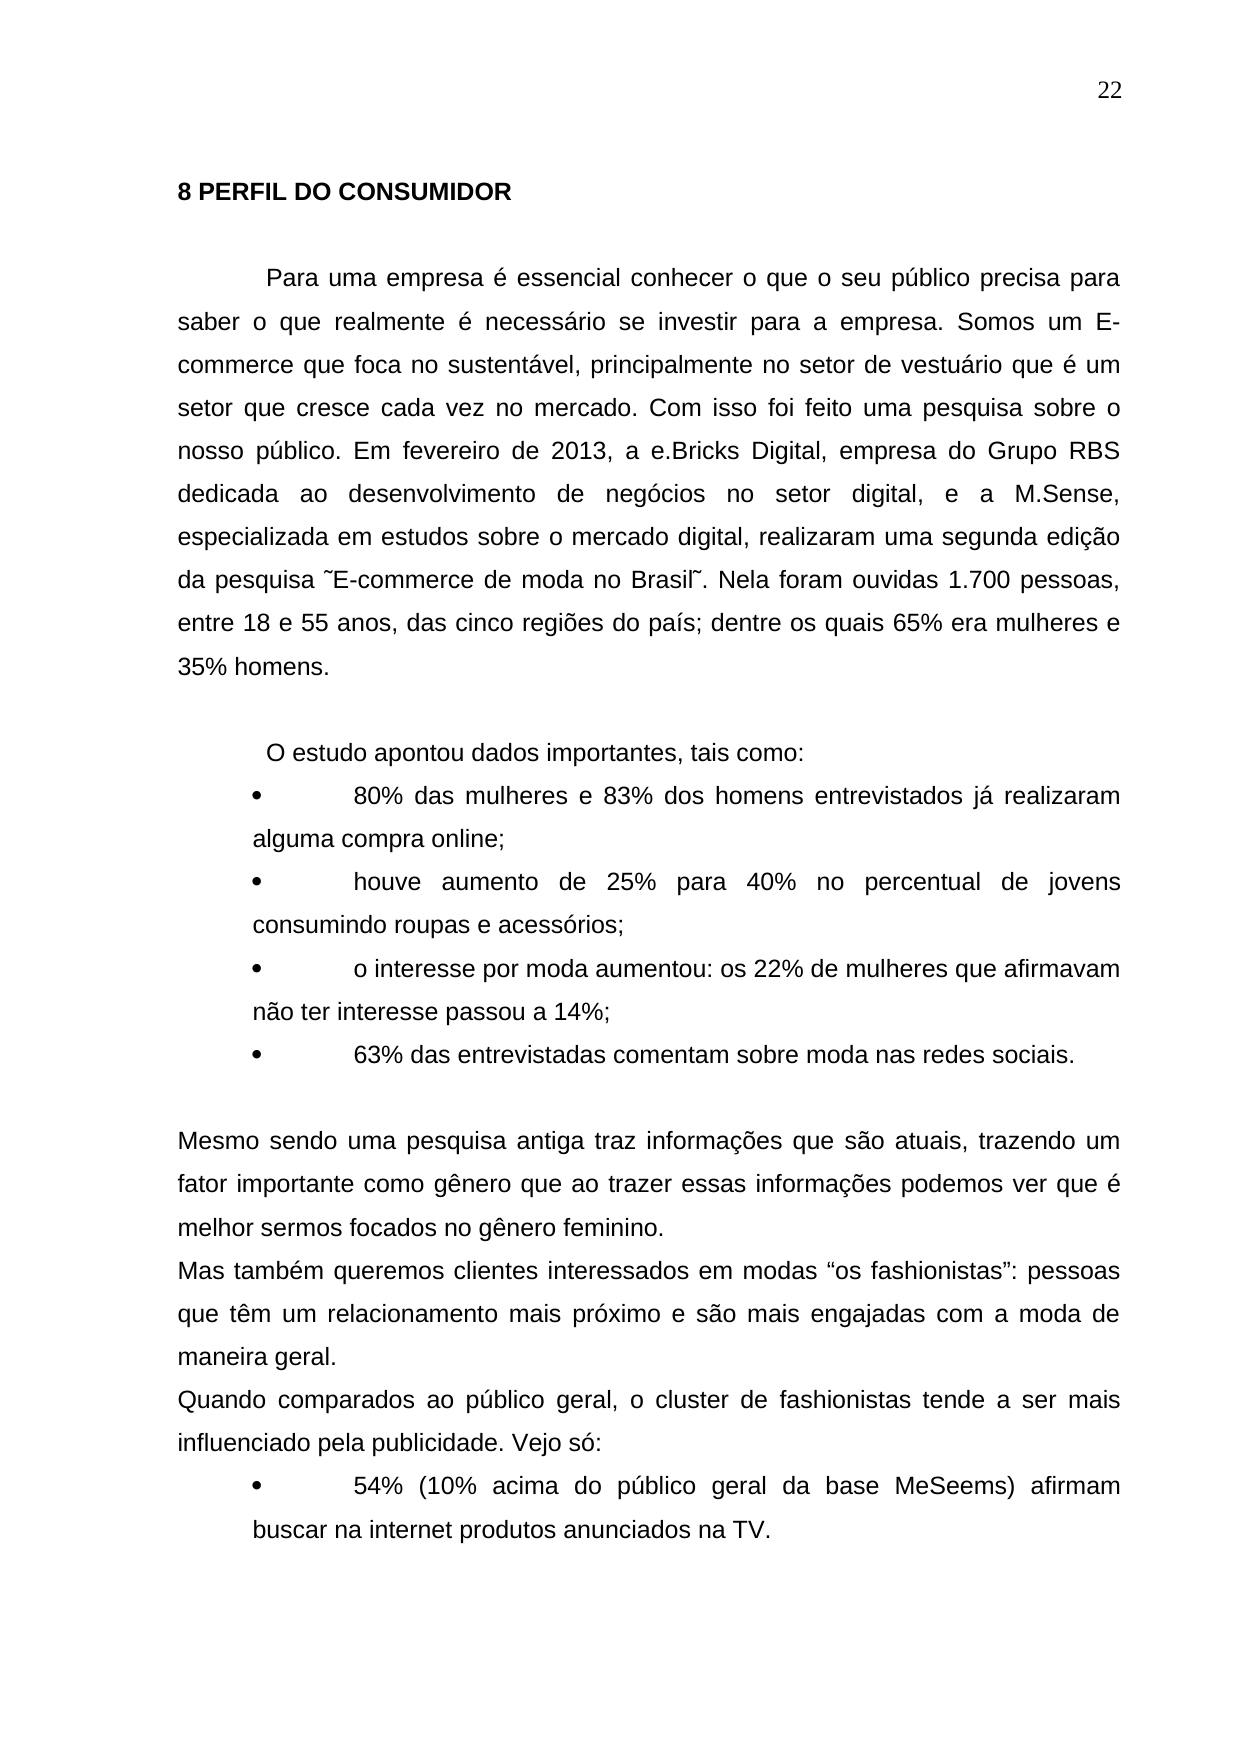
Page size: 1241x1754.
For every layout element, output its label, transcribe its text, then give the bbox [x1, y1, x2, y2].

text O estudo apontou dados importantes, tais como: [177, 738, 1122, 767]
text Mesmo sendo uma pesquisa antiga traz informações que são atuais, trazendo um fator importante como gênero que ao trazer essas informações podemos ver que é melhor sermos focados no gênero feminino. [177, 1126, 1122, 1241]
text 8 PERFIL DO CONSUMIDOR [177, 177, 1122, 206]
list houve aumento de 25% para 40% no percentual de jovens consumindo roupas e acessórios; [252, 867, 1122, 939]
list 63% das entrevistadas comentam sobre moda nas redes sociais. [252, 1040, 1122, 1069]
list 54% (10% acima do público geral da base MeSeems) afirmam buscar na internet produtos anunciados na TV. [252, 1471, 1122, 1543]
list o interesse por moda aumentou: os 22% de mulheres que afirmavam não ter interesse passou a 14%; [252, 954, 1122, 1026]
list 80% das mulheres e 83% dos homens entrevistados já realizaram alguma compra online; [252, 781, 1122, 853]
text Mas também queremos clientes interessados em modas “os fashionistas”: pessoas que têm um relacionamento mais próximo e são mais engajadas com a moda de maneira geral. [177, 1256, 1122, 1371]
text Quando comparados ao público geral, o cluster de fashionistas tende a ser mais influenciado pela publicidade. Vejo só: [177, 1385, 1122, 1457]
text Para uma empresa é essencial conhecer o que o seu público precisa para saber o que realmente é necessário se investir para a empresa. Somos um E-commerce que foca no sustentável, principalmente no setor de vestuário que é um setor que cresce cada vez no mercado. Com isso foi feito uma pesquisa sobre o nosso público. Em fevereiro de 2013, a e.Bricks Digital, empresa do Grupo RBS dedicada ao desenvolvimento de negócios no setor digital, e a M.Sense, especializada em estudos sobre o mercado digital, realizaram uma segunda edição da pesquisa ˜E-commerce de moda no Brasil˜. Nela foram ouvidas 1.700 pessoas, entre 18 e 55 anos, das cinco regiões do país; dentre os quais 65% era mulheres e 35% homens. [177, 263, 1122, 680]
